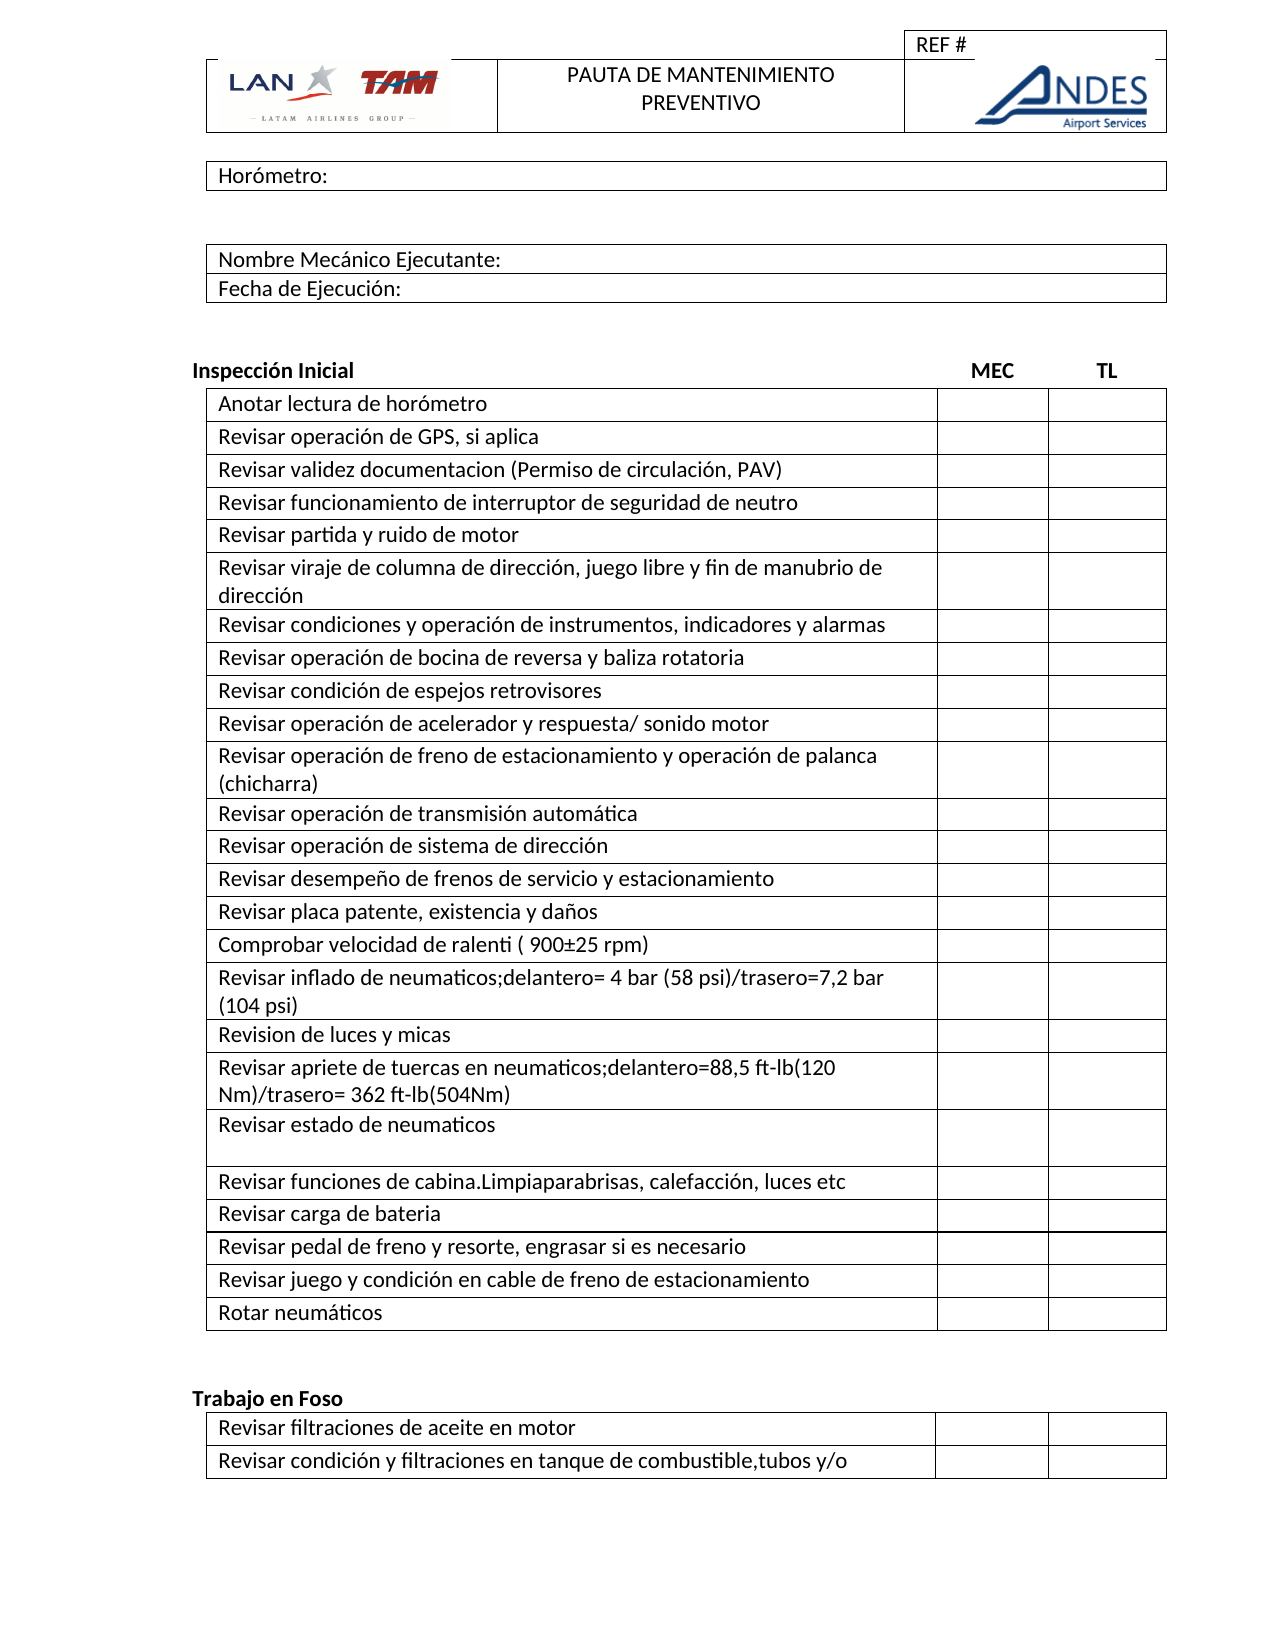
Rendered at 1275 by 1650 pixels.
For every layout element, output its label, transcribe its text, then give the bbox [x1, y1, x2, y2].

table_header [1049, 1413, 1166, 1445]
table_cell [938, 799, 1048, 830]
table_cell Revisar apriete de tuercas en neumaticos;delantero=88,5 ft-lb(120 Nm)/trasero= 362 ft-lb(504Nm) [207, 1053, 937, 1109]
table_cell [938, 520, 1048, 552]
table_cell [938, 742, 1048, 798]
table_cell [1049, 643, 1166, 675]
table_header Nombre Mecánico Ejecutante: [207, 245, 1166, 273]
table_cell [1049, 799, 1166, 830]
table_cell [938, 709, 1048, 741]
table_cell [938, 864, 1048, 896]
table_cell Revisar operación de freno de estacionamiento y operación de palanca (chicharra) [207, 742, 937, 798]
table_cell Revisar carga de bateria [207, 1200, 937, 1231]
table_cell Revisar condición de espejos retrovisores [207, 676, 937, 708]
table_cell [1049, 963, 1166, 1019]
table_cell [1049, 1167, 1166, 1198]
table_cell [938, 1053, 1048, 1109]
table_cell [1049, 864, 1166, 896]
table_cell Revisar operación de sistema de dirección [207, 831, 937, 863]
table_cell [938, 1167, 1048, 1198]
table_cell Revisar operación de acelerador y respuesta/ sonido motor [207, 709, 937, 741]
table_cell Revisar inflado de neumaticos;delantero= 4 bar (58 psi)/trasero=7,2 bar (104 psi) [207, 963, 937, 1019]
table_cell Revisar partida y ruido de motor [207, 520, 937, 552]
table_cell [1049, 1265, 1166, 1297]
table_cell [938, 1020, 1048, 1052]
text Trabajo en Foso [192, 1384, 1152, 1412]
table_cell [938, 610, 1048, 642]
picture [974, 59, 1156, 132]
table_cell [938, 676, 1048, 708]
table_cell Revisar estado de neumaticos [207, 1110, 937, 1166]
table_cell Revisar condiciones y operación de instrumentos, indicadores y alarmas [207, 610, 937, 642]
table_cell [1049, 1020, 1166, 1052]
table_header [1049, 389, 1166, 421]
table_cell [1049, 742, 1166, 798]
table_cell [1049, 1053, 1166, 1109]
table_cell Comprobar velocidad de ralenti ( 900±25 rpm) [207, 930, 937, 962]
table_cell [938, 831, 1048, 863]
table_cell [938, 455, 1048, 487]
table_cell [1049, 488, 1166, 519]
table_cell [1049, 520, 1166, 552]
table_cell [1049, 422, 1166, 454]
table_cell [938, 1298, 1048, 1330]
table_header Anotar lectura de horómetro [207, 389, 937, 421]
table_cell Horómetro: [207, 162, 1166, 190]
table_cell [1049, 1233, 1166, 1264]
table_cell Revisar validez documentacion (Permiso de circulación, PAV) [207, 455, 937, 487]
table_cell [938, 1265, 1048, 1297]
table_header [938, 389, 1048, 421]
table_cell [1049, 610, 1166, 642]
table_cell [936, 1446, 1048, 1477]
table_cell [1049, 676, 1166, 708]
table_cell Revisar juego y condición en cable de freno de estacionamiento [207, 1265, 937, 1297]
table_cell [1049, 1200, 1166, 1231]
table_cell [938, 488, 1048, 519]
table_cell [938, 963, 1048, 1019]
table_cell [207, 1446, 935, 1477]
table_cell [938, 643, 1048, 675]
table_cell Revisar pedal de freno y resorte, engrasar si es necesario [207, 1233, 937, 1264]
table_header Revisar filtraciones de aceite en motor [207, 1413, 935, 1445]
table_cell [1049, 930, 1166, 962]
table_cell [1049, 553, 1166, 609]
table_cell [1049, 709, 1166, 741]
table_cell Revisar operación de transmisión automática [207, 799, 937, 830]
table_cell [1049, 1110, 1166, 1166]
table_header [936, 1413, 1048, 1445]
table_cell Revisar placa patente, existencia y daños [207, 897, 937, 929]
text Inspección Inicial MEC TL [192, 356, 1152, 384]
table_cell [1049, 897, 1166, 929]
table_cell [1049, 1298, 1166, 1330]
picture [218, 59, 452, 132]
table_cell [938, 1110, 1048, 1166]
table_cell [938, 1200, 1048, 1231]
table_cell [938, 553, 1048, 609]
table_cell Revisar operación de GPS, si aplica [207, 422, 937, 454]
table_cell Revisar operación de bocina de reversa y baliza rotatoria [207, 643, 937, 675]
table_cell [938, 422, 1048, 454]
table_cell [1049, 1446, 1166, 1477]
table_cell Rotar neumáticos [207, 1298, 937, 1330]
table_cell [1049, 455, 1166, 487]
table_cell Revisar funcionamiento de interruptor de seguridad de neutro [207, 488, 937, 519]
table_cell [938, 897, 1048, 929]
table_cell [938, 1233, 1048, 1264]
table_cell [1049, 831, 1166, 863]
table_cell Revisar funciones de cabina.Limpiaparabrisas, calefacción, luces etc [207, 1167, 937, 1198]
table_cell [938, 930, 1048, 962]
table_cell Fecha de Ejecución: [207, 274, 1166, 302]
table_cell Revisar desempeño de frenos de servicio y estacionamiento [207, 864, 937, 896]
table_cell Revision de luces y micas [207, 1020, 937, 1052]
table_cell Revisar viraje de columna de dirección, juego libre y fin de manubrio de dirección [207, 553, 937, 609]
